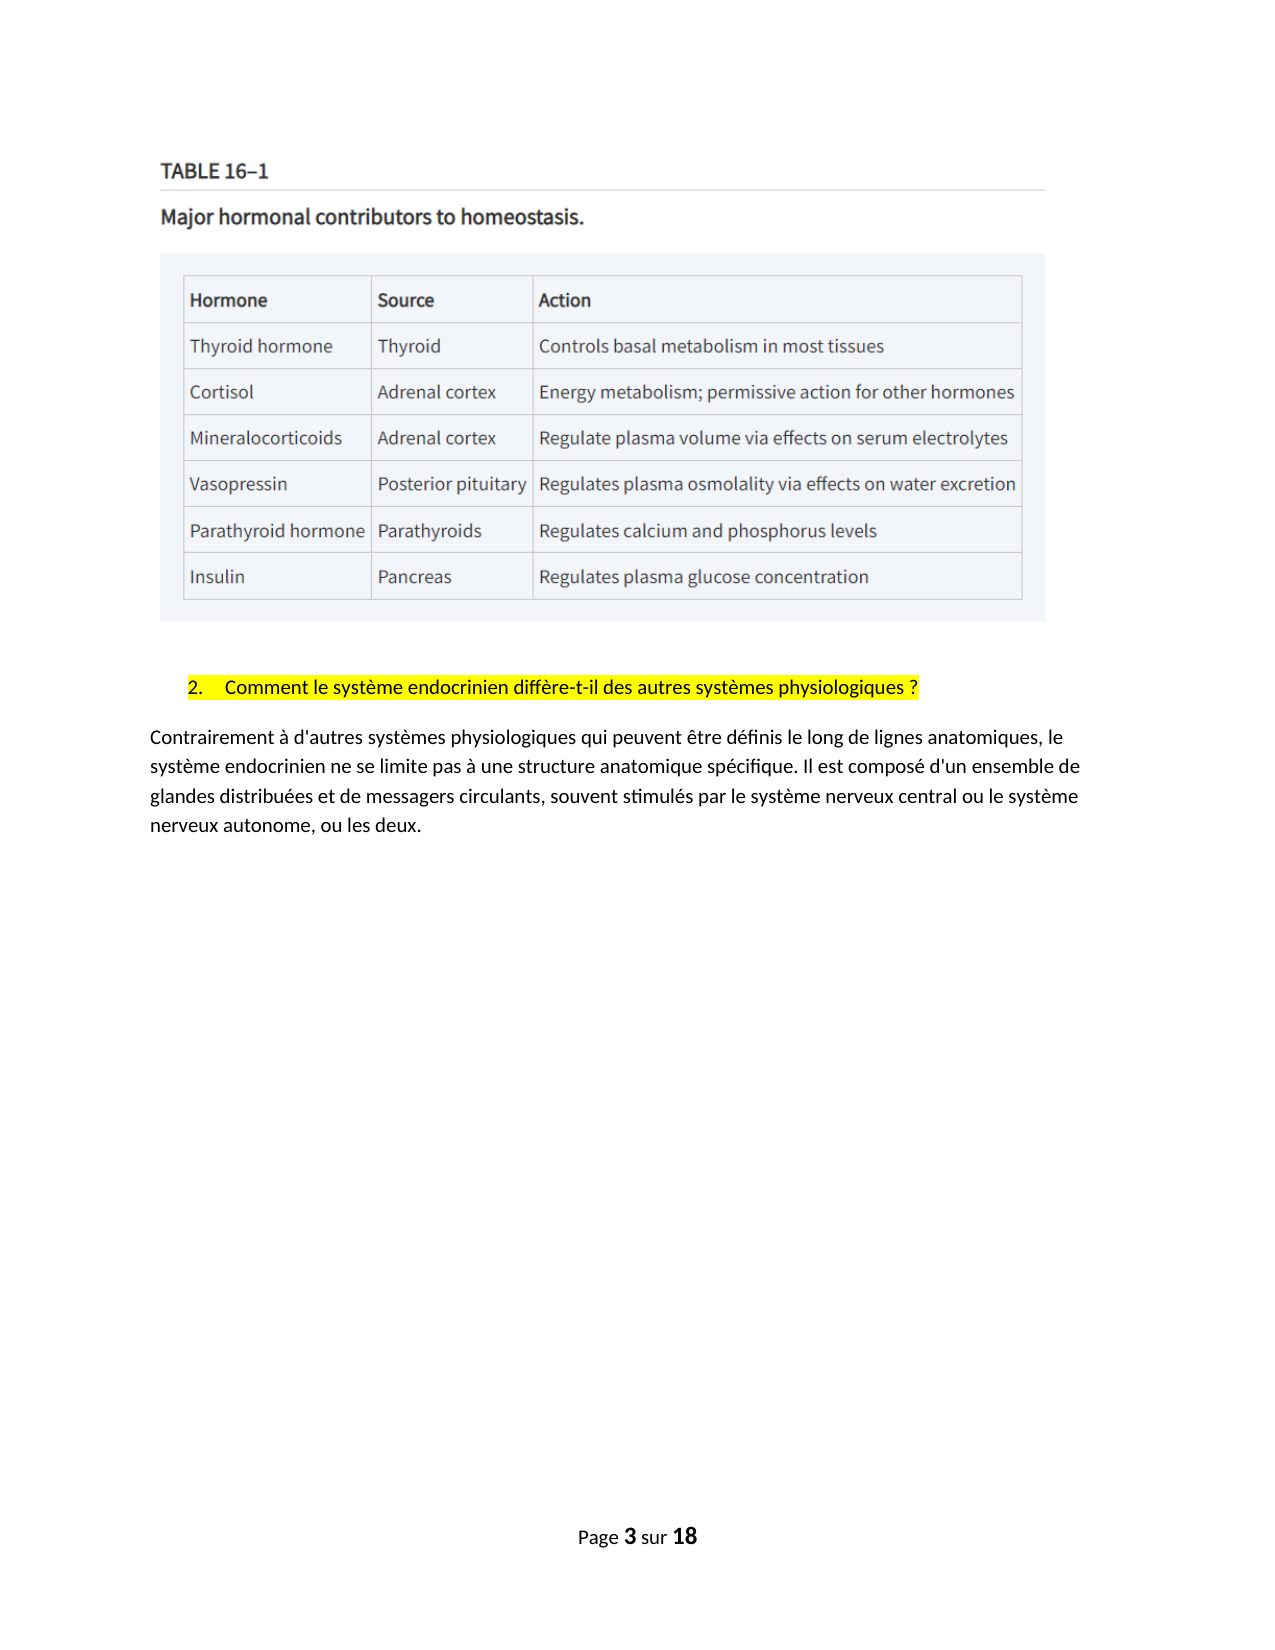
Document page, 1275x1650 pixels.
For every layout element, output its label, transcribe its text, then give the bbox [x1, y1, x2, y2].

picture [150, 150, 1080, 650]
text Contrairement à d'autres systèmes physiologiques qui peuvent être définis le long de lignes anatomiques, le système endocrinien ne se limite pas à une structure anatomique spécifique. Il est composé d'un ensemble de glandes distribuées et de messagers circulants, souvent stimulés par le système nerveux central ou le système nerveux autonome, ou les deux. [150, 724, 1125, 837]
list Comment le système endocrinien diffère-t-il des autres systèmes physiologiques ? [187, 674, 1125, 700]
